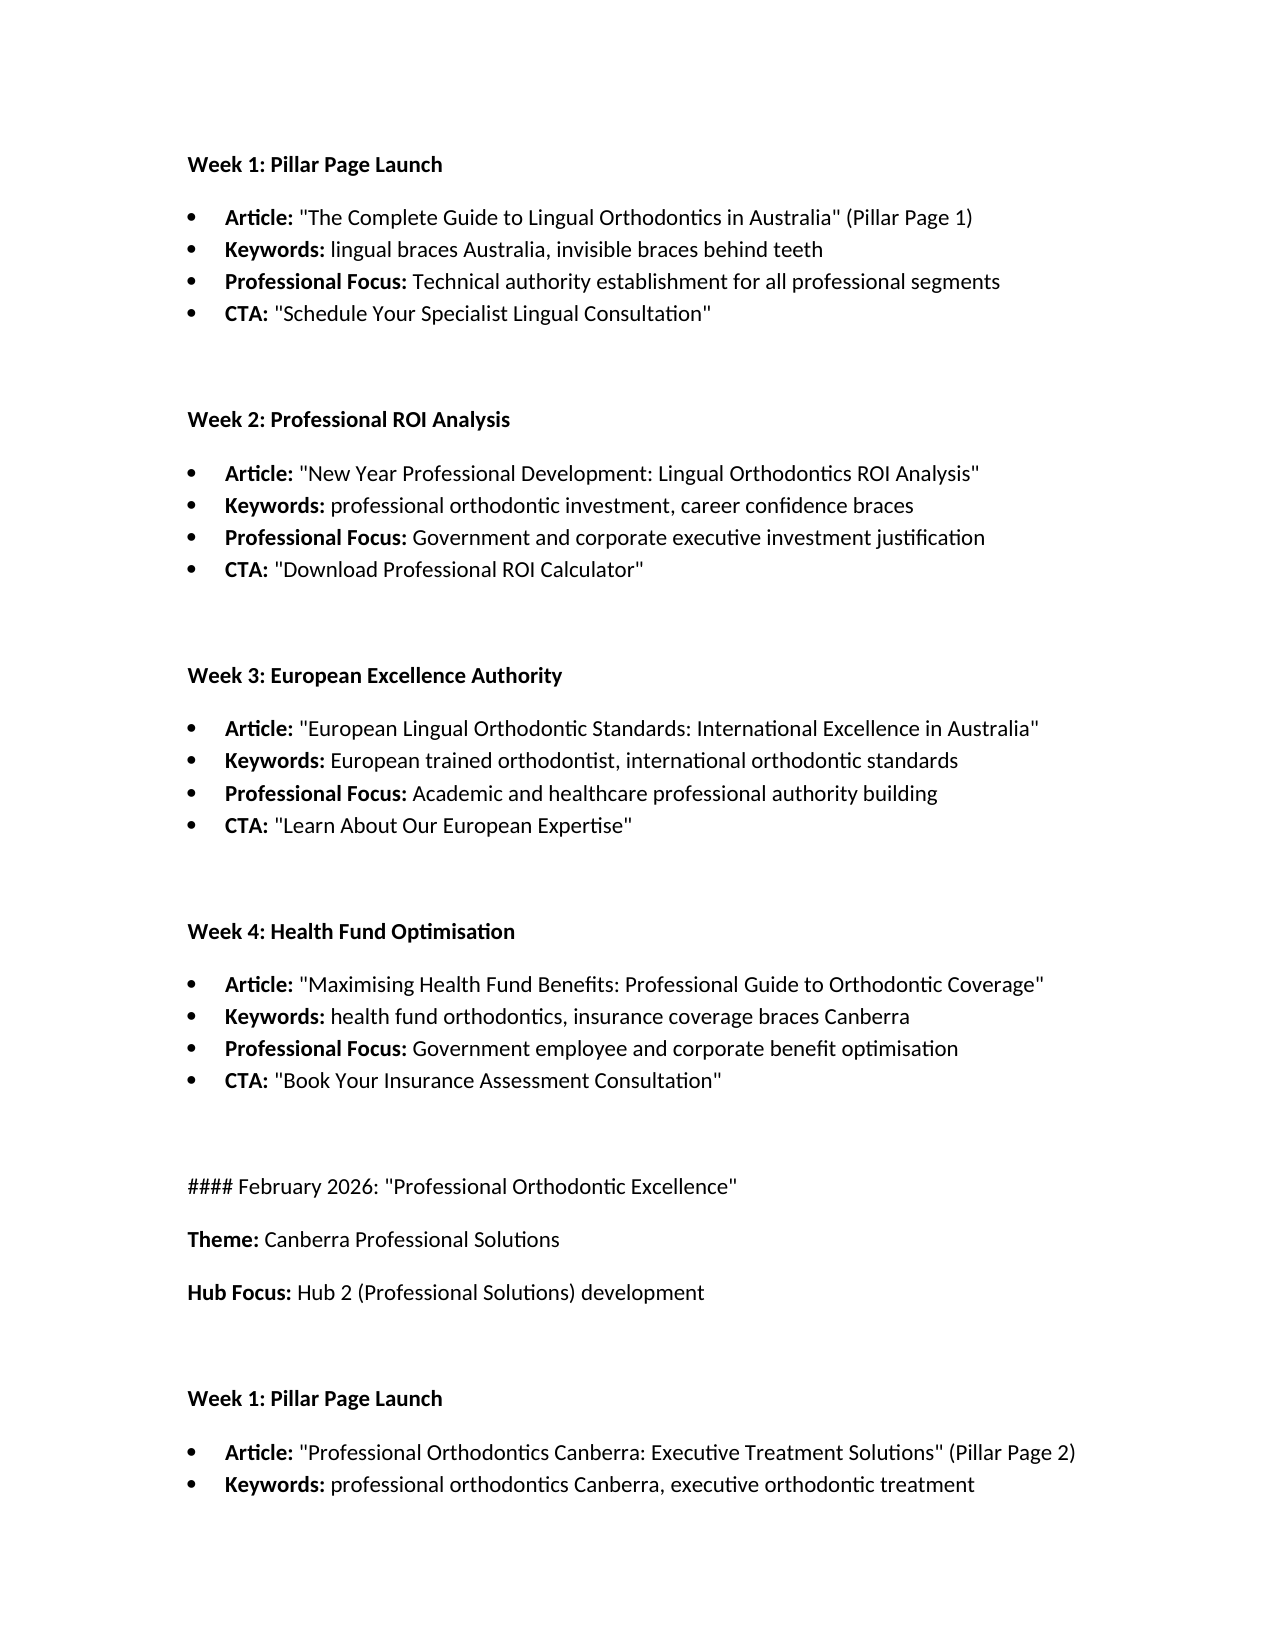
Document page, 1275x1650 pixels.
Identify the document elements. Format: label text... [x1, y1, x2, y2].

list Article: "The Complete Guide to Lingual Orthodontics in Australia" (Pillar Page 1) [187, 203, 1087, 231]
list CTA: "Learn About Our European Expertise" [187, 811, 1087, 839]
list Article: "European Lingual Orthodontic Standards: International Excellence in Australia" [187, 714, 1087, 742]
text Theme: Canberra Professional Solutions [187, 1226, 1087, 1253]
list Keywords: health fund orthodontics, insurance coverage braces Canberra [187, 1002, 1087, 1030]
list Keywords: professional orthodontic investment, career confidence braces [187, 491, 1087, 519]
text Week 1: Pillar Page Launch [187, 1384, 1087, 1413]
text #### February 2026: "Professional Orthodontic Excellence" [187, 1172, 1087, 1201]
list CTA: "Schedule Your Specialist Lingual Consultation" [187, 299, 1087, 328]
list Article: "New Year Professional Development: Lingual Orthodontics ROI Analysis" [187, 459, 1087, 487]
list Article: "Professional Orthodontics Canberra: Executive Treatment Solutions" (Pillar Page 2) [187, 1438, 1087, 1466]
text Week 2: Professional ROI Analysis [187, 406, 1087, 434]
text Week 1: Pillar Page Launch [187, 150, 1087, 178]
list Article: "Maximising Health Fund Benefits: Professional Guide to Orthodontic Coverage" [187, 970, 1087, 998]
list CTA: "Book Your Insurance Assessment Consultation" [187, 1066, 1087, 1094]
text Hub Focus: Hub 2 (Professional Solutions) development [187, 1278, 1087, 1307]
text Week 3: European Excellence Authority [187, 661, 1087, 689]
list Professional Focus: Government employee and corporate benefit optimisation [187, 1034, 1087, 1062]
list Professional Focus: Academic and healthcare professional authority building [187, 779, 1087, 807]
list Professional Focus: Government and corporate executive investment justification [187, 523, 1087, 551]
list CTA: "Download Professional ROI Calculator" [187, 555, 1087, 583]
list Professional Focus: Technical authority establishment for all professional segments [187, 267, 1087, 295]
list Keywords: European trained orthodontist, international orthodontic standards [187, 746, 1087, 774]
text Week 4: Health Fund Optimisation [187, 917, 1087, 945]
list Keywords: lingual braces Australia, invisible braces behind teeth [187, 235, 1087, 263]
list Keywords: professional orthodontics Canberra, executive orthodontic treatment [187, 1470, 1087, 1498]
